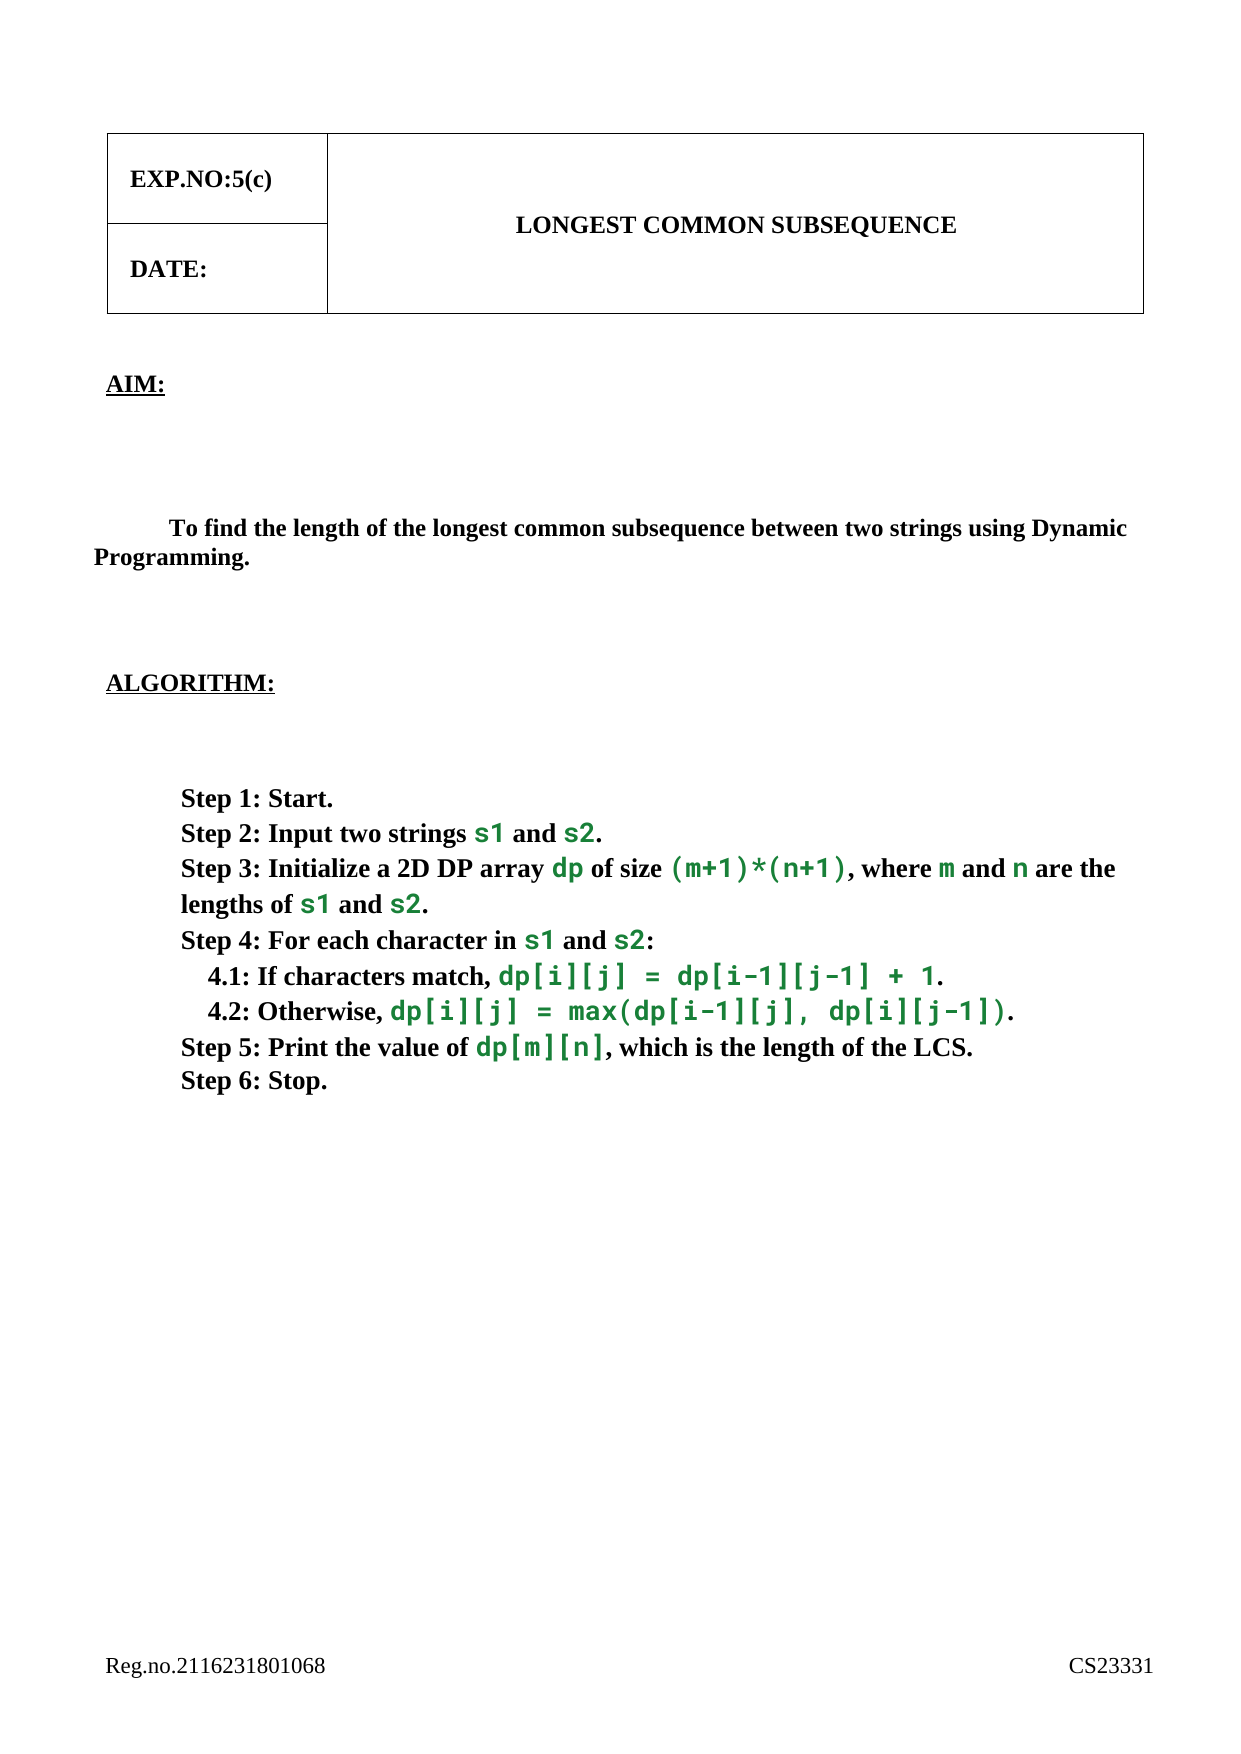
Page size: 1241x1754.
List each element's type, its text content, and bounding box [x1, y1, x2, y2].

text Step 2: Input two strings s1 and s2. [181, 814, 1155, 849]
text Step 4: For each character in s1 and s2: [181, 921, 1155, 957]
text AIM: [106, 369, 1155, 398]
text Step 1: Start. [181, 783, 1155, 814]
table_header EXP.NO:5(c) [108, 134, 327, 223]
text Step 6: Stop. [181, 1064, 1155, 1095]
text 4.1: If characters match, dp[i][j] = dp[i-1][j-1] + 1. [181, 957, 1155, 992]
table_cell DATE: [108, 224, 327, 313]
text Step 5: Print the value of dp[m][n], which is the length of the LCS. [181, 1028, 1155, 1064]
text Step 3: Initialize a 2D DP array dp of size (m+1)*(n+1), where m and n are the lengths of s1 and s2. [181, 849, 1155, 921]
table_header LONGEST COMMON SUBSEQUENCE [328, 134, 1143, 313]
text To find the length of the longest common subsequence between two strings using Dynamic Programming. [94, 513, 1155, 571]
text ALGORITHM: [106, 668, 1155, 696]
text 4.2: Otherwise, dp[i][j] = max(dp[i-1][j], dp[i][j-1]). [181, 992, 1155, 1028]
